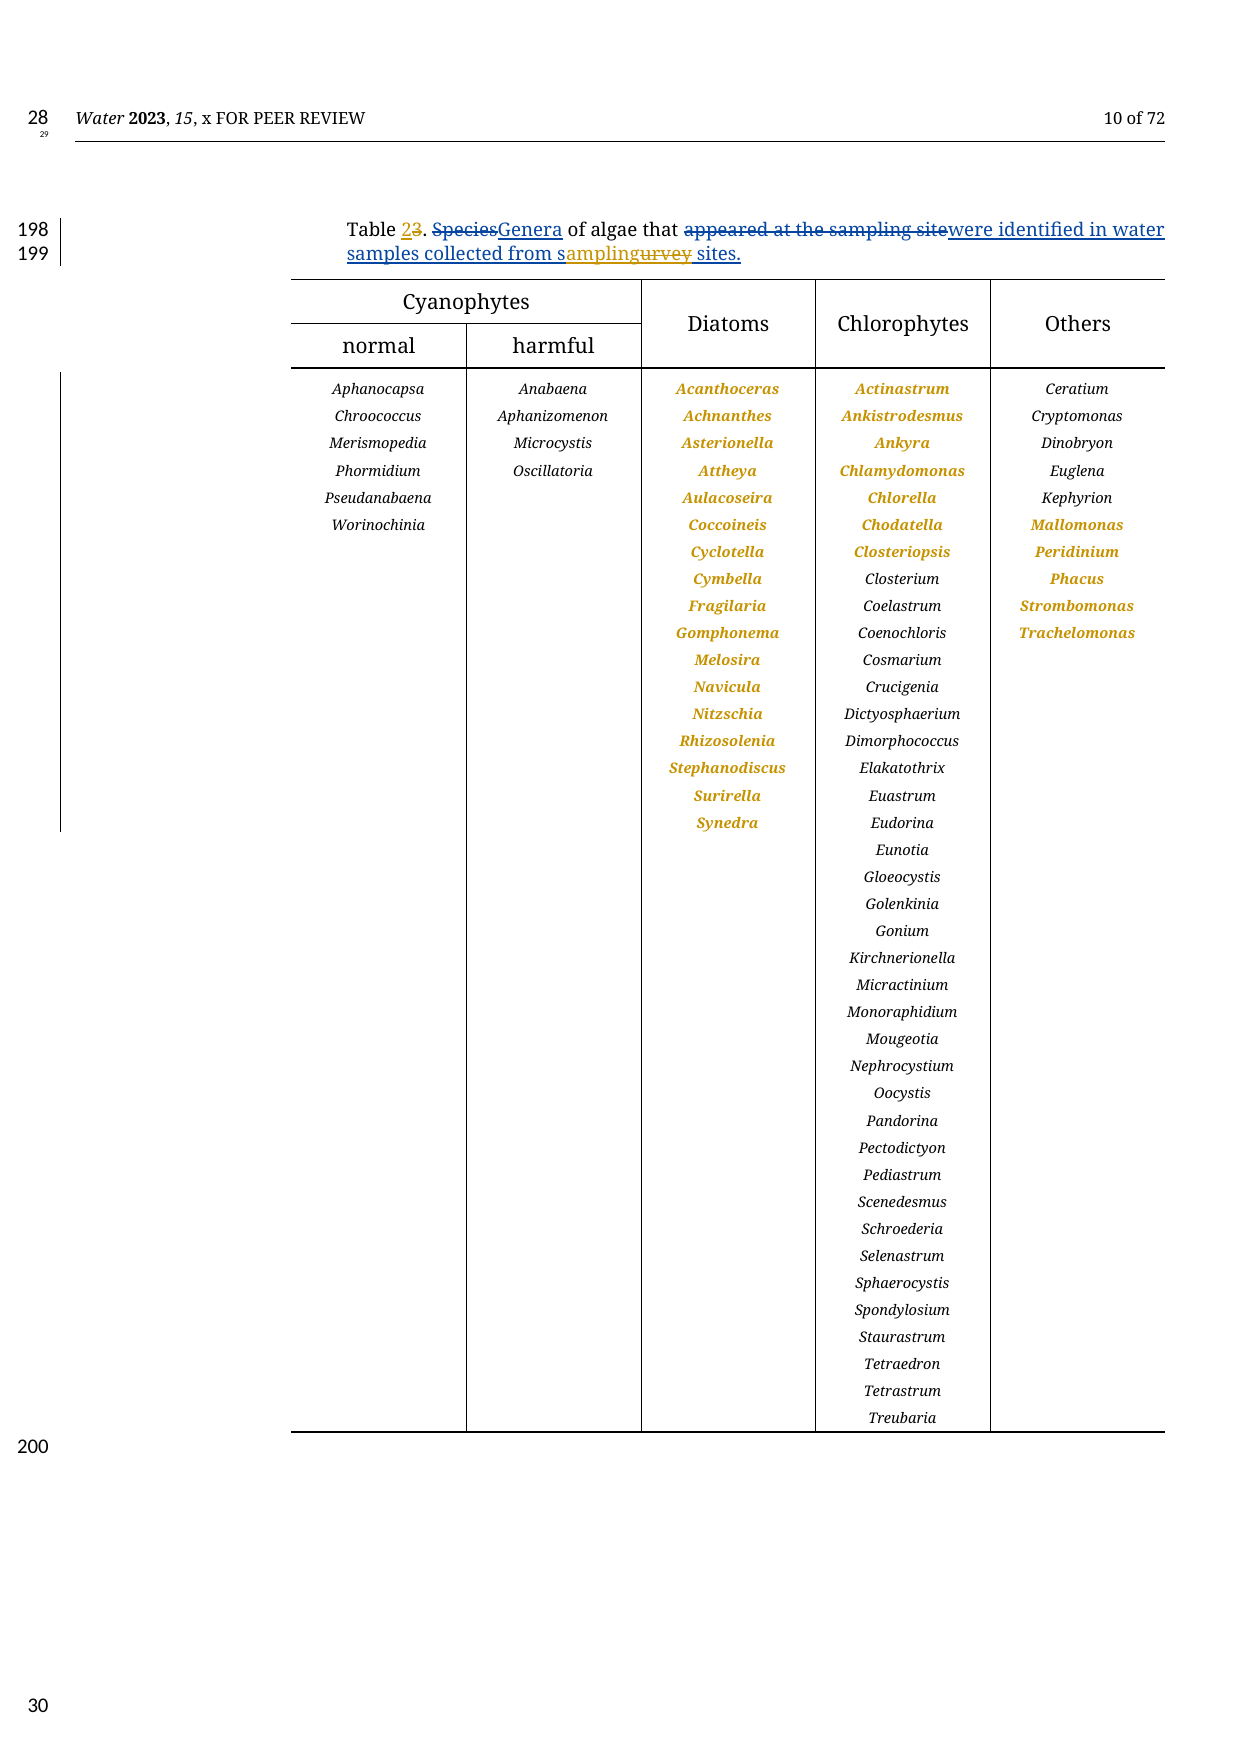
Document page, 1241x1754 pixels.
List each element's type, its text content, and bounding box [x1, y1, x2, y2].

table_cell Ceratium Cryptomonas Dinobryon Euglena Kephyrion Mallomonas Peridinium Phacus Strombomonas Trachelomonas [991, 369, 1165, 1431]
table_cell harmful [467, 324, 641, 367]
table_cell Anabaena Aphanizomenon Microcystis Oscillatoria [467, 369, 641, 1431]
table_cell Aphanocapsa Chroococcus Merismopedia Phormidium Pseudanabaena Worinochinia [291, 369, 466, 1431]
table_header Chlorophytes [816, 280, 990, 367]
table_header Others [991, 280, 1165, 367]
table_header Cyanophytes [291, 280, 641, 323]
table_header Diatoms [642, 280, 815, 367]
table_cell normal [291, 324, 466, 367]
text Table . of algae that [347, 217, 1165, 266]
table_cell Actinastrum Ankistrodesmus Ankyra Chlamydomonas Chlorella Chodatella Closteriopsis Closterium Coelastrum Coenochloris Cosmarium Crucigenia Dictyosphaerium Dimorphococcus Elakatothrix Euastrum Eudorina Eunotia Gloeocystis Golenkinia Gonium Kirchnerionella Micractinium Monoraphidium Mougeotia Nephrocystium Oocystis Pandorina Pectodictyon Pediastrum Scenedesmus Schroederia Selenastrum Sphaerocystis Spondylosium Staurastrum Tetraedron Tetrastrum Treubaria [816, 369, 990, 1431]
table_cell Acanthoceras Achnanthes Asterionella Attheya Aulacoseira Coccoineis Cyclotella Cymbella Fragilaria Gomphonema Melosira Navicula Nitzschia Rhizosolenia Stephanodiscus Surirella Synedra [642, 369, 815, 1431]
